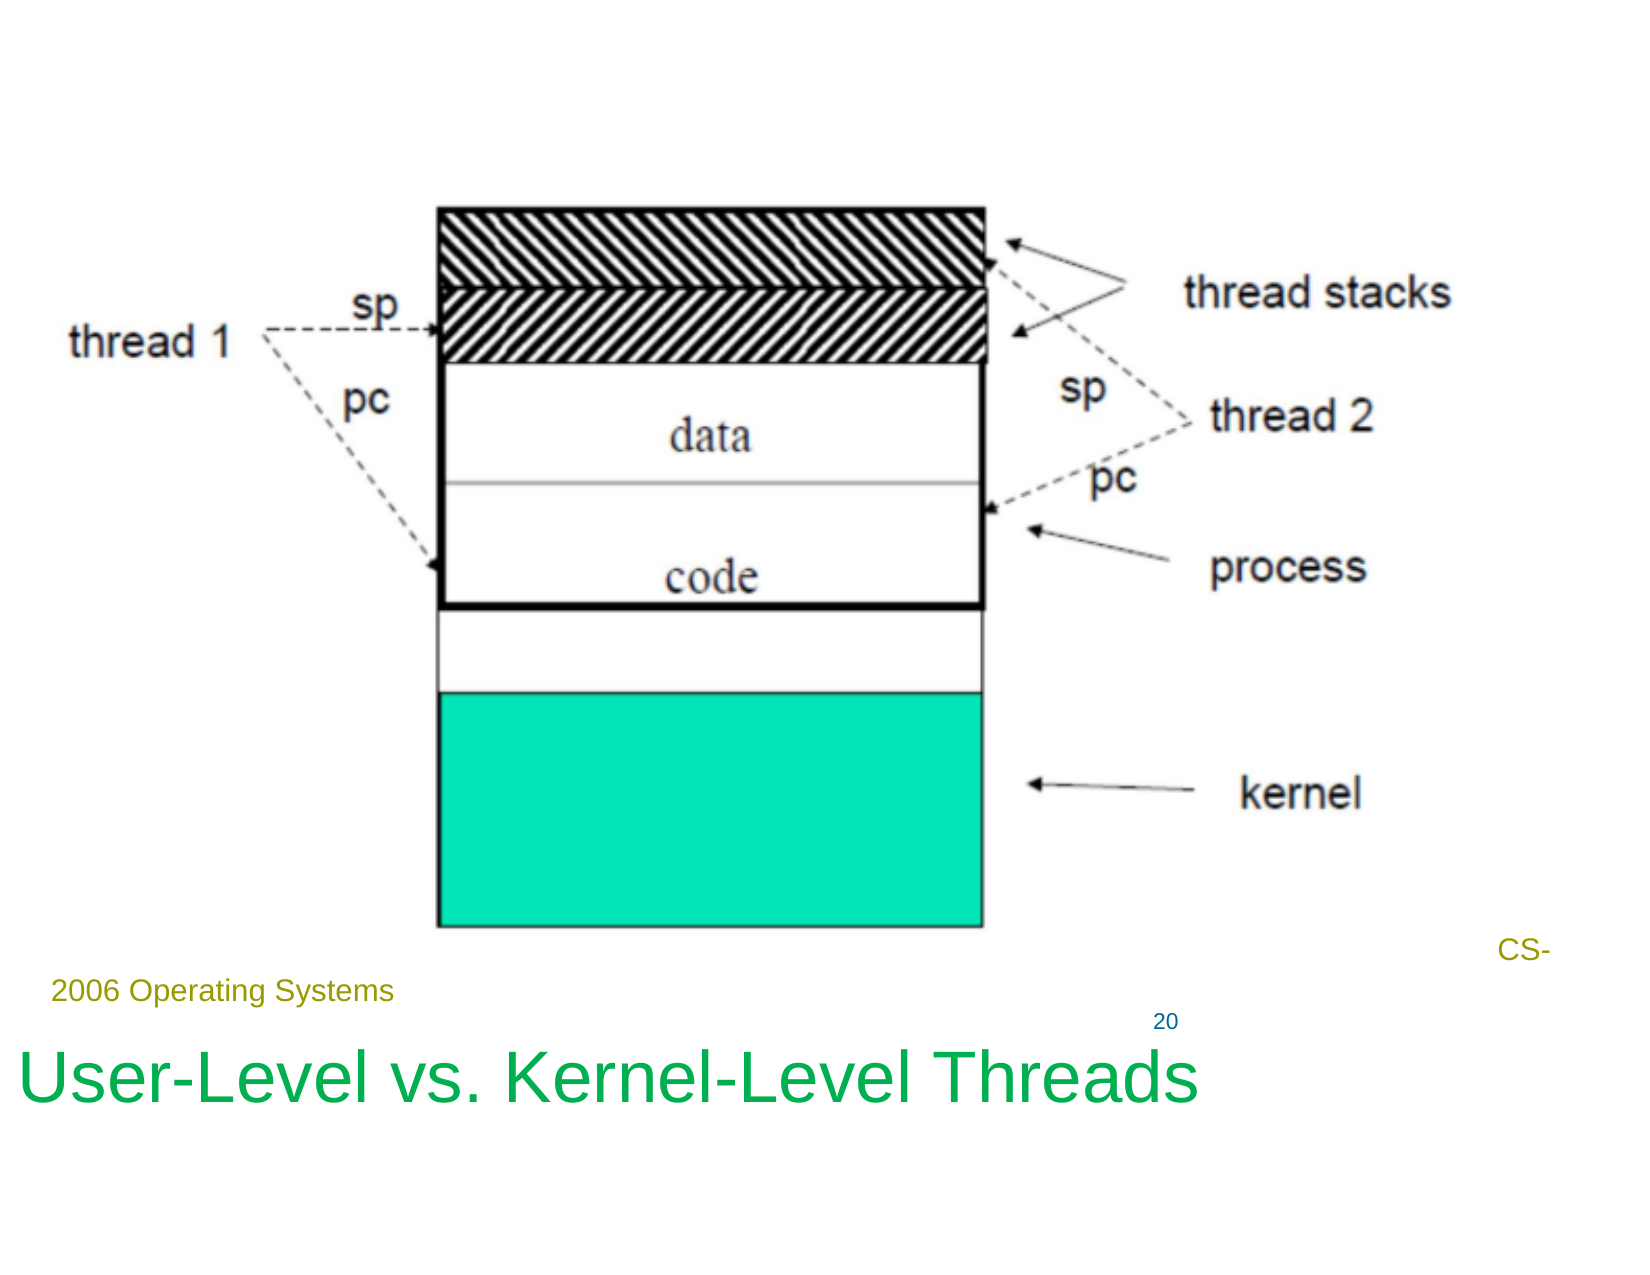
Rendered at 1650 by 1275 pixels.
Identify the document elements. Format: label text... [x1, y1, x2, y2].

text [51, 150, 1568, 1007]
text 20 [18, 1008, 1178, 1034]
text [18, 1034, 1650, 1118]
picture [50, 150, 1455, 960]
